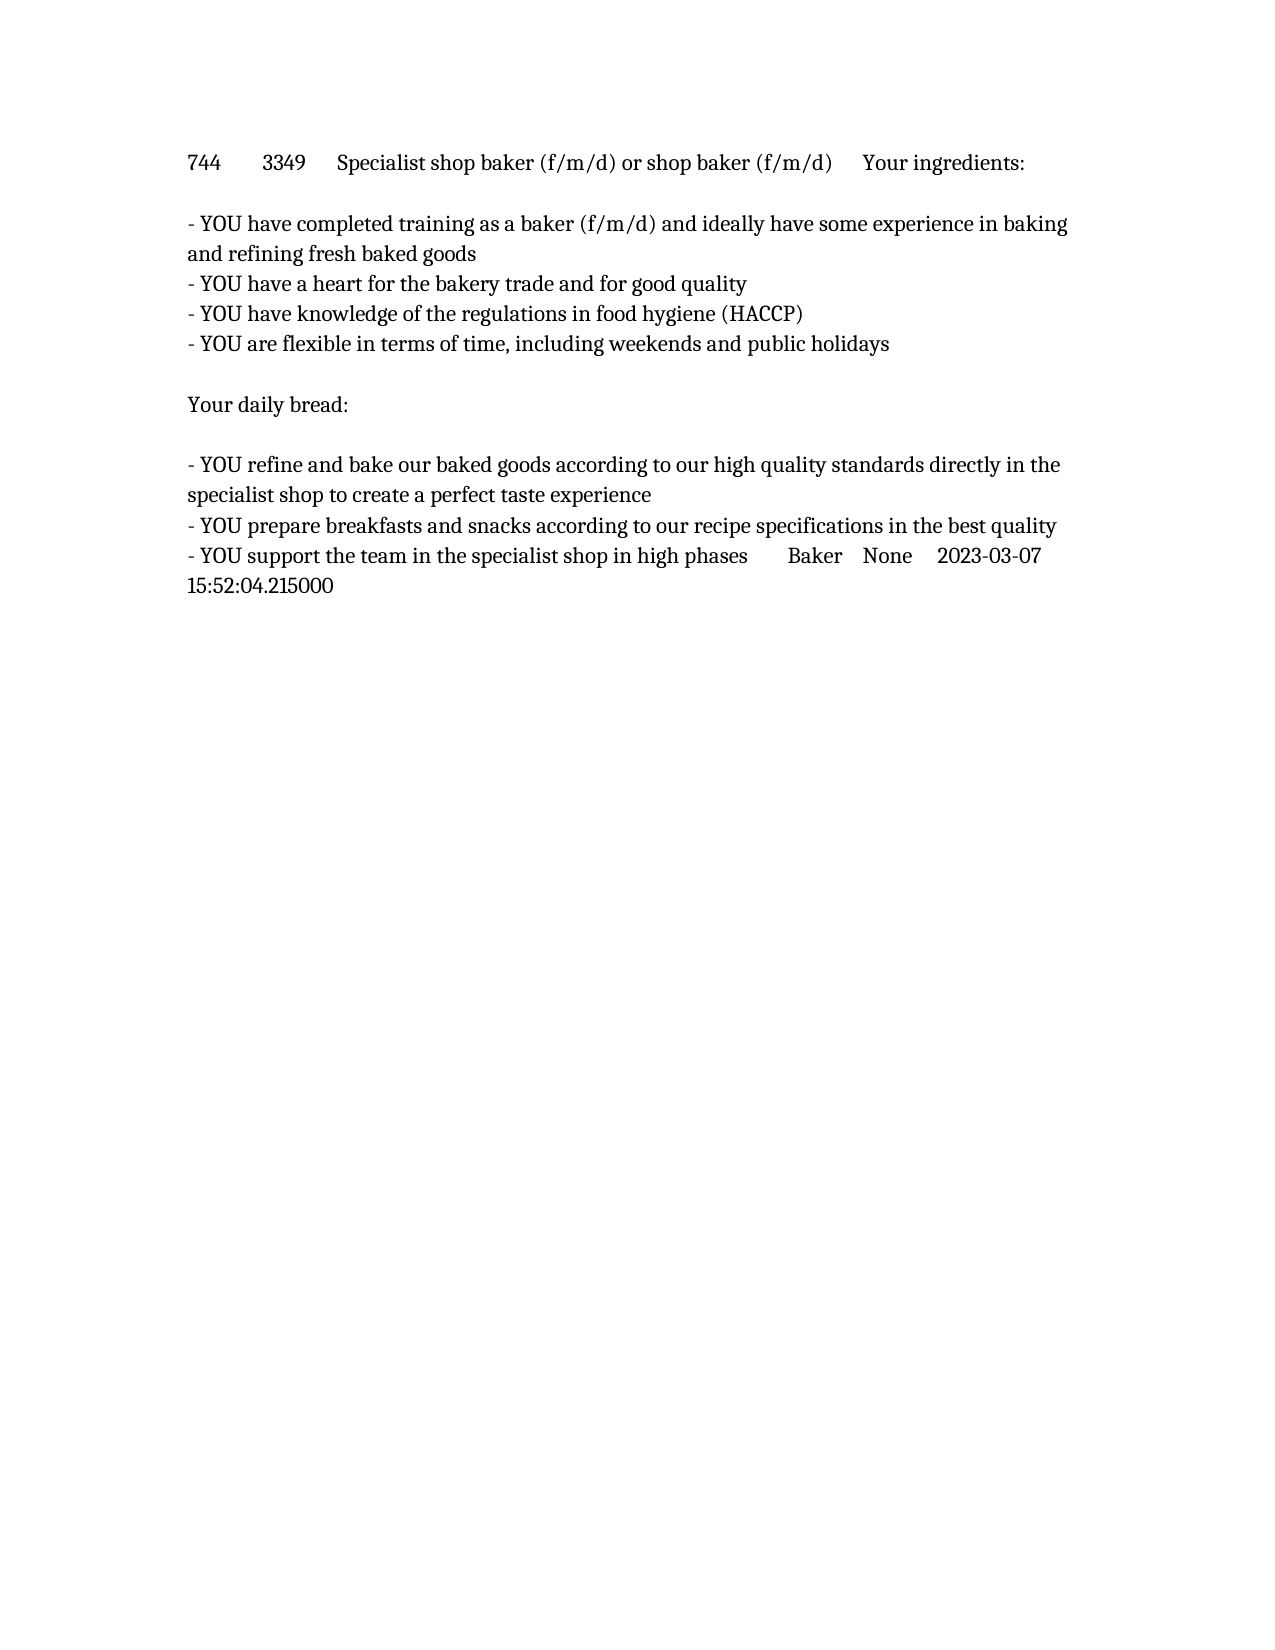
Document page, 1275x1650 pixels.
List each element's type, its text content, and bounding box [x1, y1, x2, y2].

text 744 3349 Specialist shop baker (f/m/d) or shop baker (f/m/d) Your ingredients: - YOU have completed training as a baker (f/m/d) and ideally have some experience in baking and refining fresh baked goods - YOU have a heart for the bakery trade and for good quality - YOU have knowledge of the regulations in food hygiene (HACCP) - YOU are flexible in terms of time, including weekends and public holidays Your daily bread: - YOU refine and bake our baked goods according to our high quality standards directly in the specialist shop to create a perfect taste experience - YOU prepare breakfasts and snacks according to our recipe specifications in the best quality - YOU support the team in the specialist shop in high phases Baker None 2023-03-07 15:52:04.215000 [187, 150, 1087, 629]
